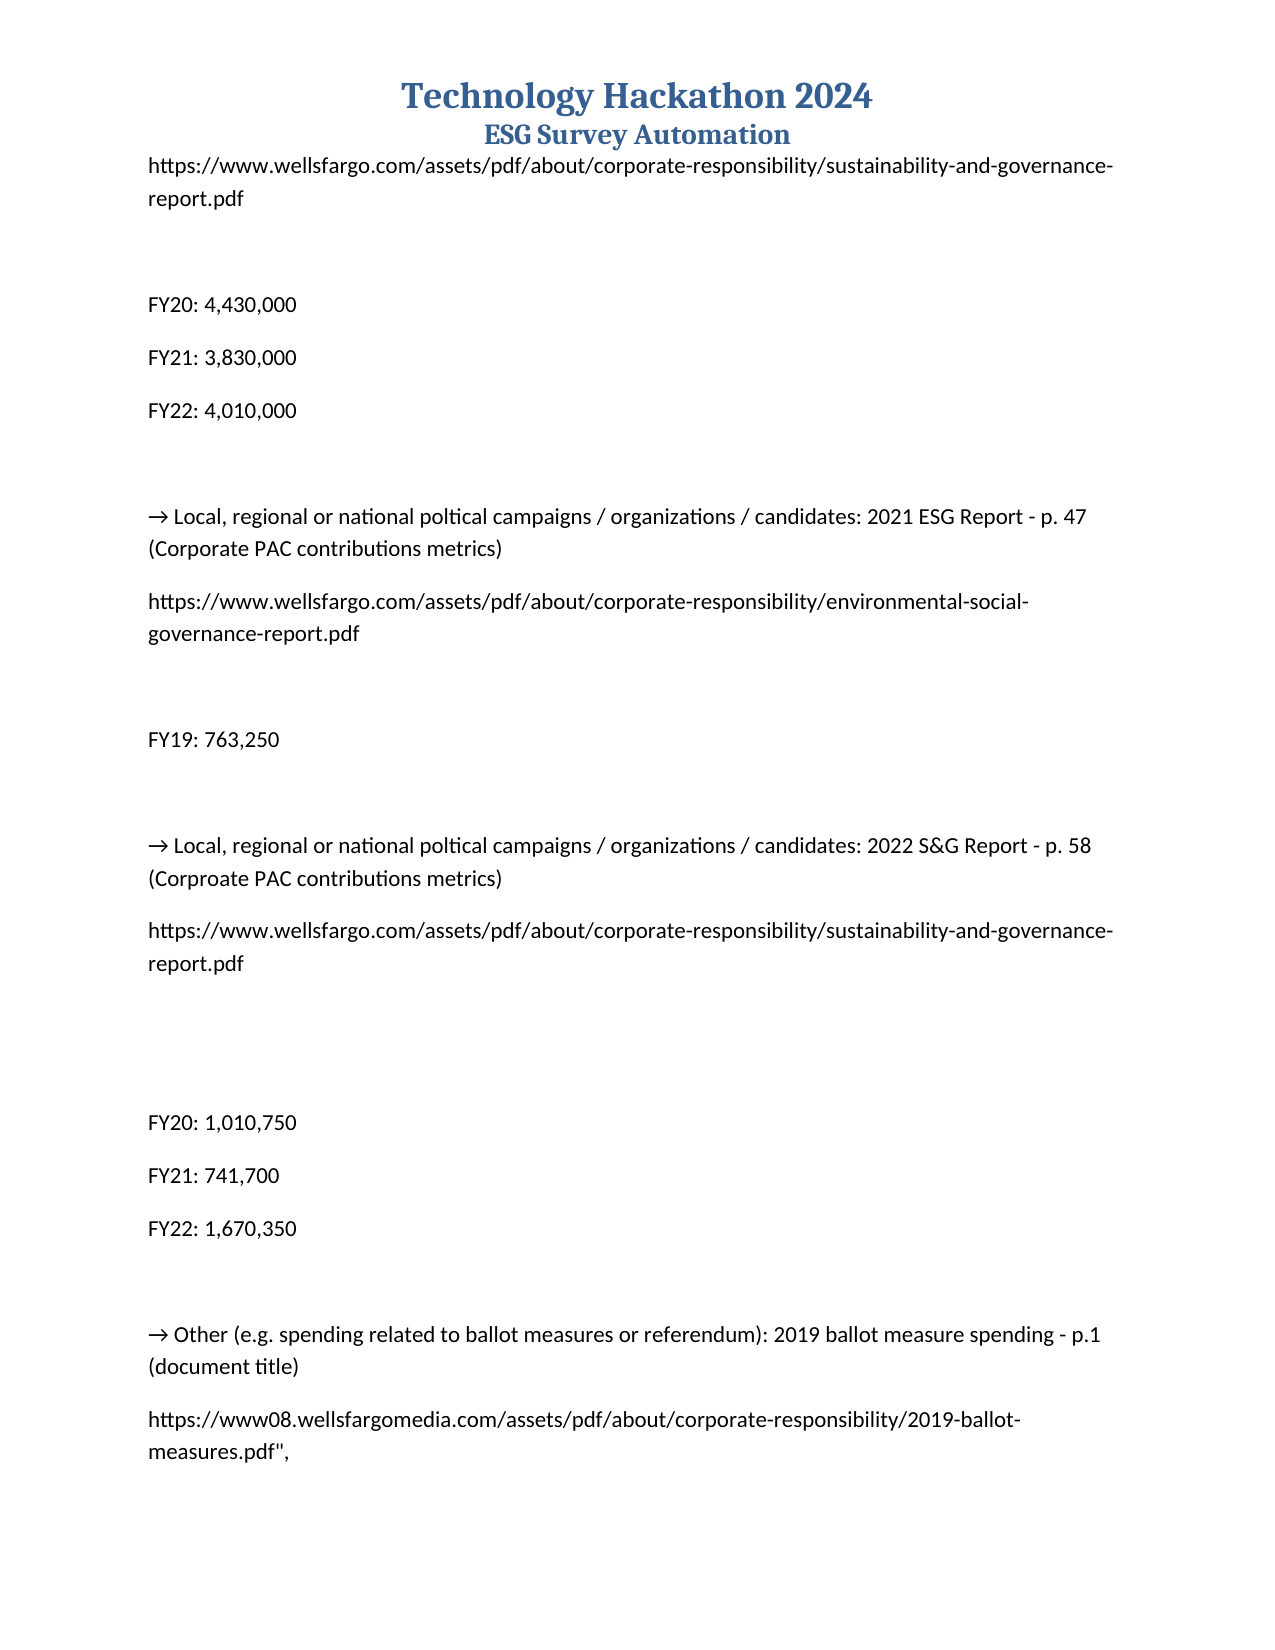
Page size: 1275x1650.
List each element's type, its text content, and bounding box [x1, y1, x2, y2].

text FY19: 763,250 [148, 725, 1127, 753]
text → Local, regional or national poltical campaigns / organizations / candidates: 2022 S&G Report - p. 58 (Corproate PAC contributions metrics) [148, 831, 1127, 892]
text FY21: 3,830,000 [148, 343, 1127, 371]
text https://www.wellsfargo.com/assets/pdf/about/corporate-responsibility/environmental-social-governance-report.pdf [148, 587, 1127, 647]
text FY22: 1,670,350 [148, 1214, 1127, 1242]
text → Other (e.g. spending related to ballot measures or referendum): 2019 ballot measure spending - p.1 (document title) [148, 1320, 1127, 1380]
text FY20: 4,430,000 [148, 290, 1127, 318]
text https://www.wellsfargo.com/assets/pdf/about/corporate-responsibility/sustainability-and-governance-report.pdf [148, 917, 1127, 977]
text FY22: 4,010,000 [148, 396, 1127, 424]
text → Local, regional or national poltical campaigns / organizations / candidates: 2021 ESG Report - p. 47 (Corporate PAC contributions metrics) [148, 502, 1127, 562]
text FY21: 741,700 [148, 1161, 1127, 1189]
text https://www.wellsfargo.com/assets/pdf/about/corporate-responsibility/sustainability-and-governance-report.pdf [148, 152, 1127, 212]
text https://www08.wellsfargomedia.com/assets/pdf/about/corporate-responsibility/2019-ballot-measures.pdf", [148, 1405, 1127, 1465]
text FY20: 1,010,750 [148, 1108, 1127, 1136]
